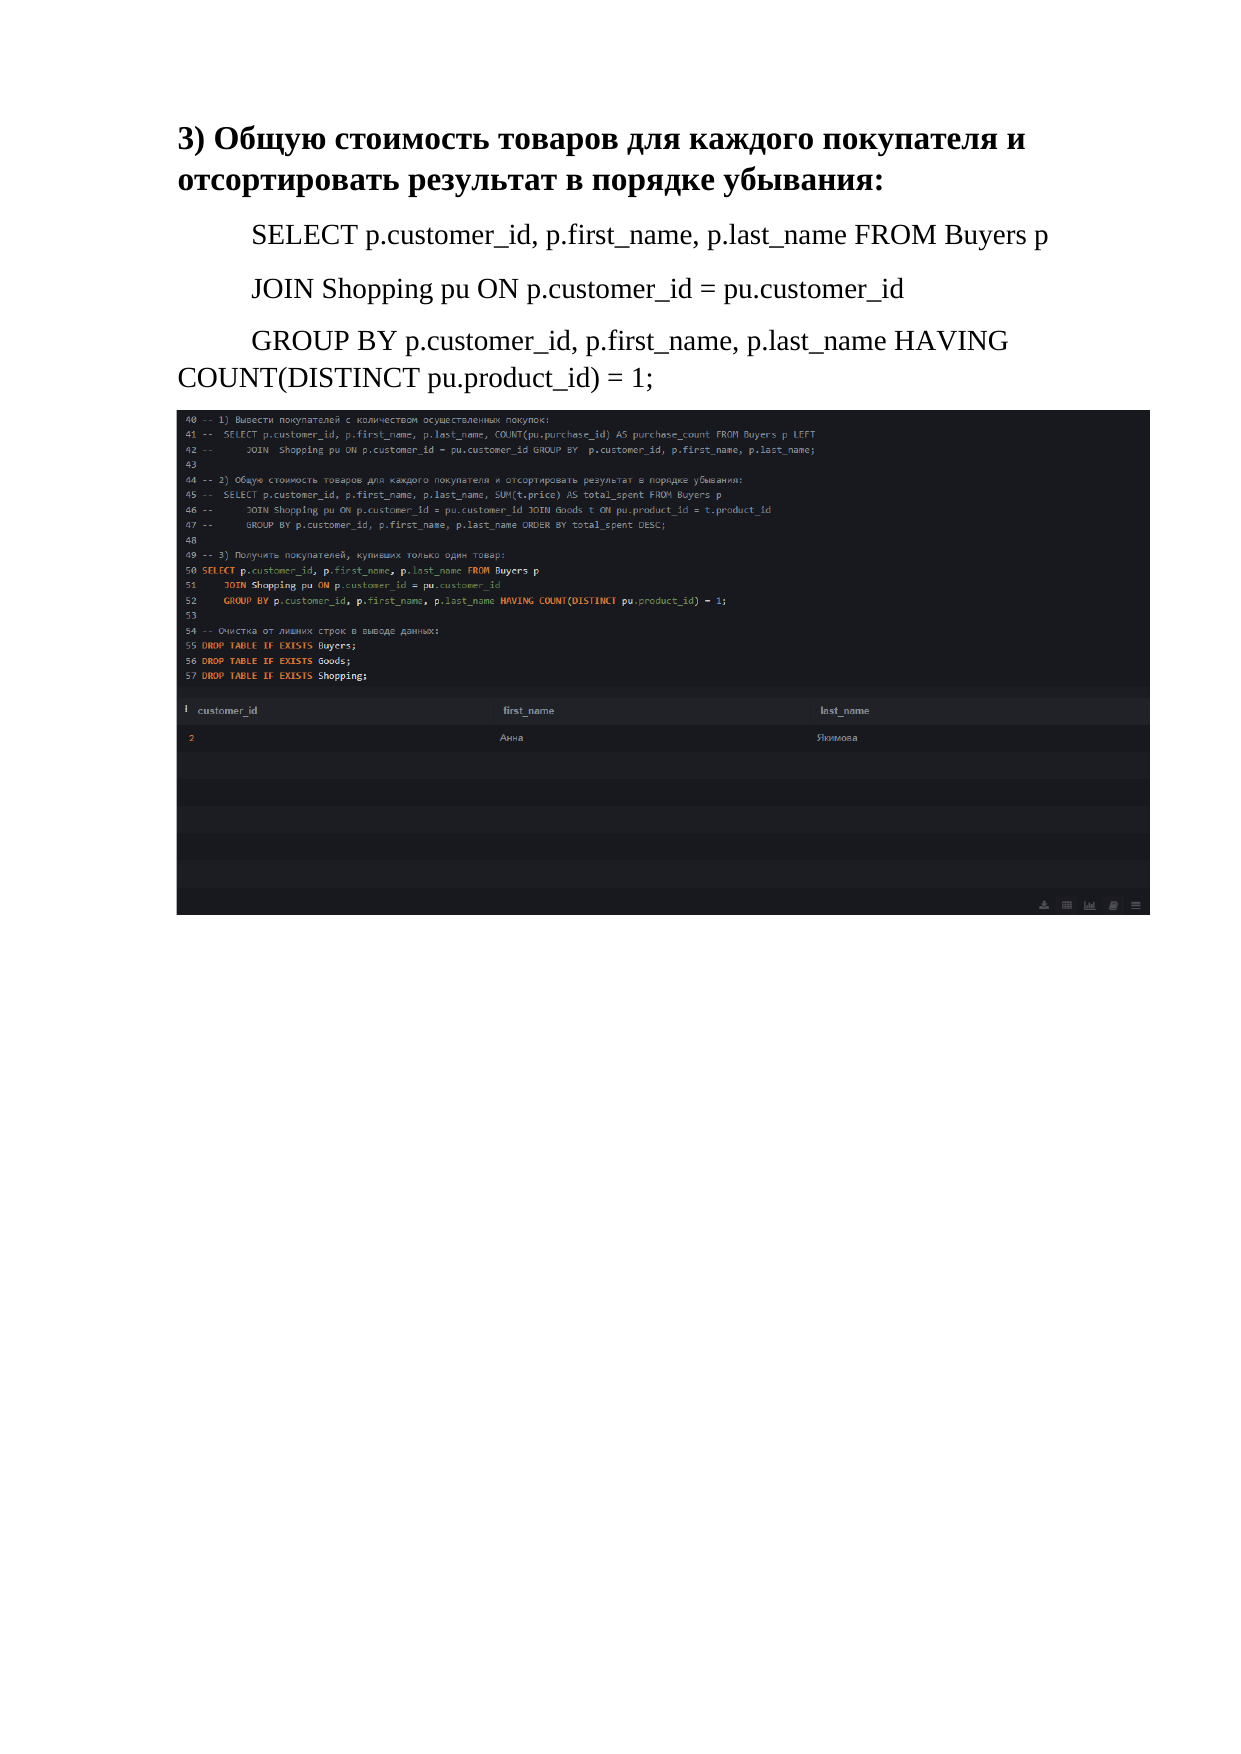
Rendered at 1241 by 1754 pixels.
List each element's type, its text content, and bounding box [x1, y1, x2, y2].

picture [176, 410, 1150, 915]
text GROUP BY p.customer_id, p.first_name, p.last_name HAVING COUNT(DISTINCT pu.product_id) = 1; [177, 323, 1152, 393]
text SELECT p.customer_id, p.first_name, p.last_name FROM Buyers p [177, 217, 1152, 251]
text JOIN Shopping pu ON p.customer_id = pu.customer_id [177, 271, 1152, 304]
text 3) Общую стоимость товаров для каждого покупателя и отсортировать результат в порядке убывания: [177, 118, 1152, 198]
